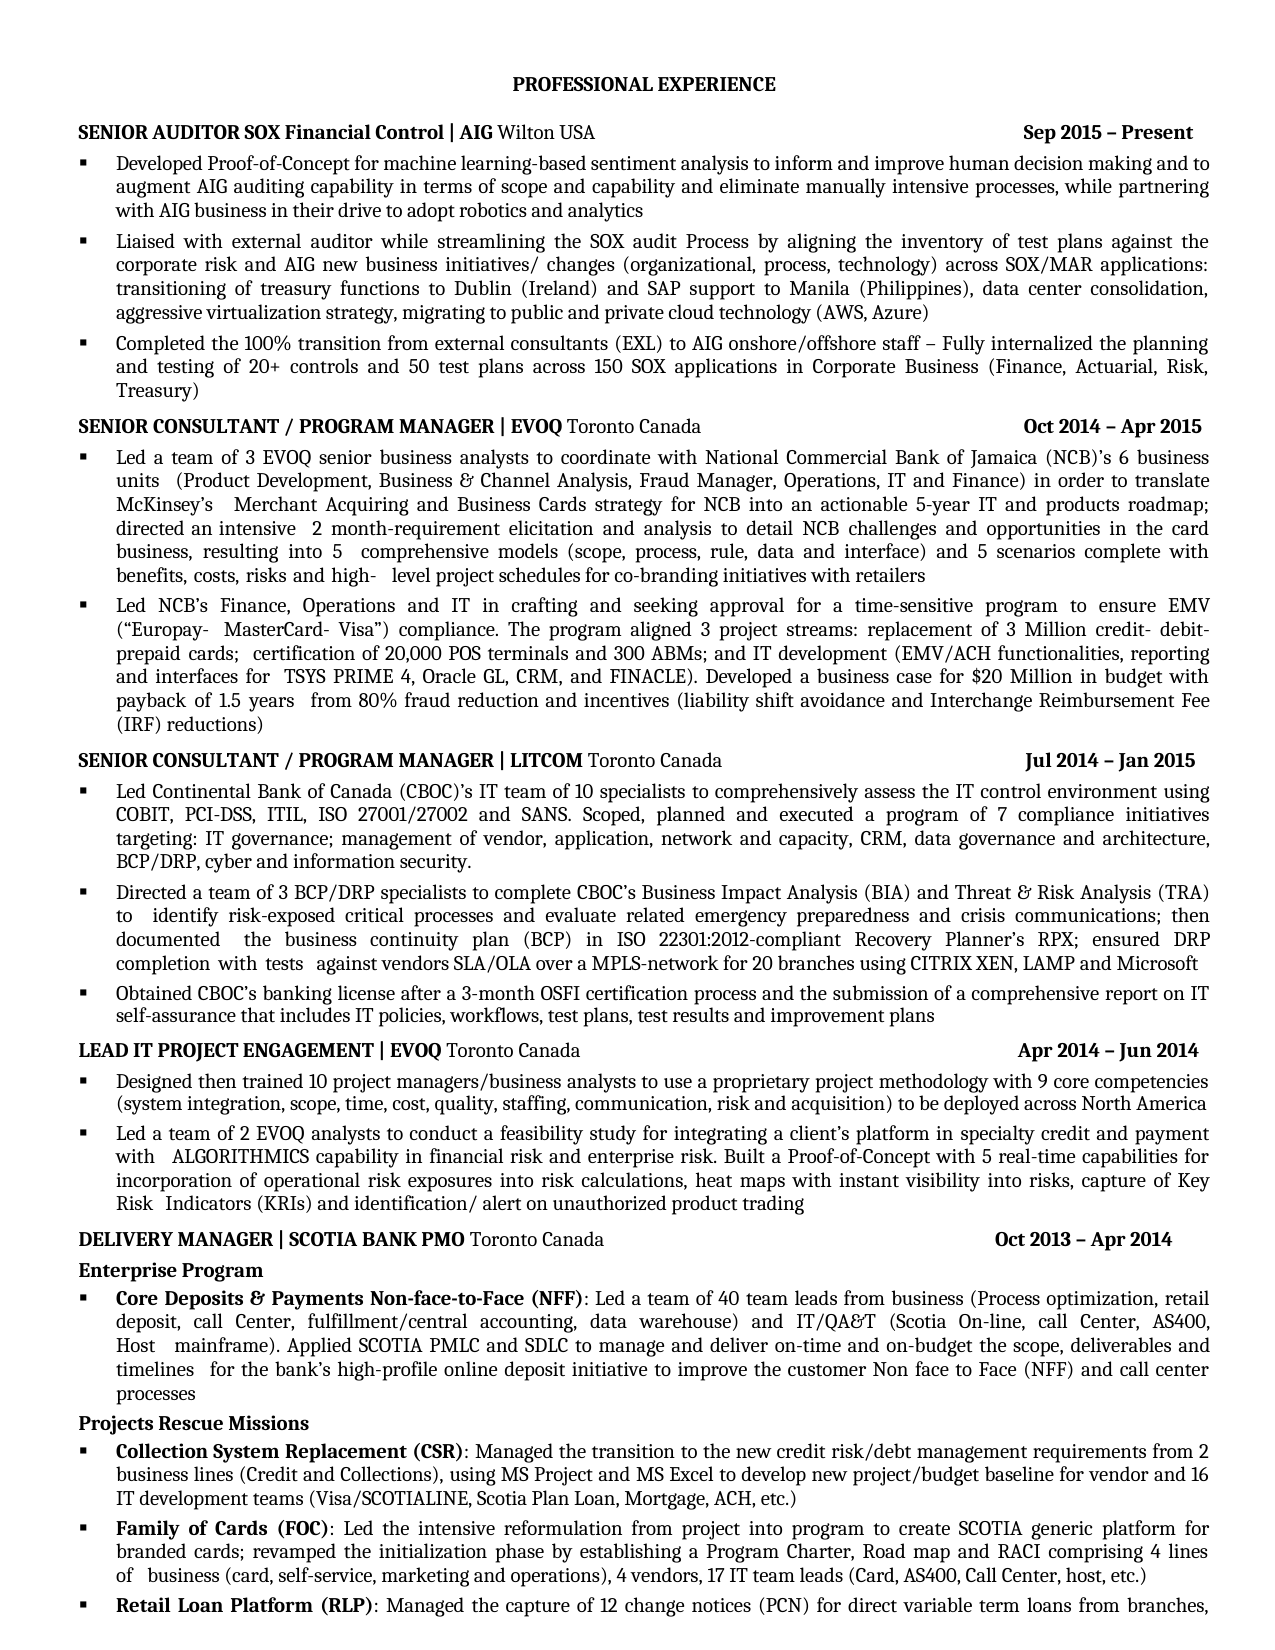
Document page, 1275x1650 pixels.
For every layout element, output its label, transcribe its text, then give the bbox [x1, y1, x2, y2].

list Liaised with external auditor while streamlining the SOX audit Process by aligning the inventory of test plans against the corporate risk and AIG new business initiatives/ changes (organizational, process, technology) across SOX/MAR applications: transitioning of treasury functions to Dublin (Ireland) and SAP support to Manila (Philippines), data center consolidation, aggressive virtualization strategy, migrating to public and private cloud technology (AWS, Azure) [78, 230, 1210, 324]
list Led a team of 2 EVOQ analysts to conduct a feasibility study for integrating a client’s platform in specialty credit and payment with ALGORITHMICS capability in financial risk and enterprise risk. Built a Proof-of-Concept with 5 real-time capabilities for incorporation of operational risk exposures into risk calculations, heat maps with instant visibility into risks, capture of Key Risk Indicators (KRIs) and identification/ alert on unauthorized product trading [78, 1121, 1210, 1216]
list Led NCB’s Finance, Operations and IT in crafting and seeking approval for a time-sensitive program to ensure EMV (“Europay- MasterCard- Visa”) compliance. The program aligned 3 project streams: replacement of 3 Million credit- debit- prepaid cards; certification of 20,000 POS terminals and 300 ABMs; and IT development (EMV/ACH functionalities, reporting and interfaces for TSYS PRIME 4, Oracle GL, CRM, and FINACLE). Developed a business case for $20 Million in budget with payback of 1.5 years from 80% fraud reduction and incentives (liability shift avoidance and Interchange Reimbursement Fee (IRF) reductions) [78, 594, 1210, 736]
list Led Continental Bank of Canada (CBOC)’s IT team of 10 specialists to comprehensively assess the IT control environment using COBIT, PCI-DSS, ITIL, ISO 27001/27002 and SANS. Scoped, planned and executed a program of 7 compliance initiatives targeting: IT governance; management of vendor, application, network and capacity, CRM, data governance and architecture, BCP/DRP, cyber and information security. [78, 779, 1210, 874]
subtitle PROFESSIONAL EXPERIENCE [502, 73, 786, 97]
subtitle Enterprise Program [78, 1258, 1221, 1282]
list Designed then trained 10 project managers/business analysts to use a proprietary project methodology with 9 core competencies (system integration, scope, time, cost, quality, staffing, communication, risk and acquisition) to be deployed across North America [78, 1070, 1210, 1115]
list Directed a team of 3 BCP/DRP specialists to complete CBOC’s Business Impact Analysis (BIA) and Threat & Risk Analysis (TRA) to identify risk-exposed critical processes and evaluate related emergency preparedness and crisis communications; then documented the business continuity plan (BCP) in ISO 22301:2012-compliant Recovery Planner’s RPX; ensured DRP completion with tests against vendors SLA/OLA over a MPLS-network for 20 branches using CITRIX XEN, LAMP and Microsoft [78, 880, 1210, 975]
subtitle Projects Rescue Missions [78, 1412, 1221, 1436]
list Obtained CBOC’s banking license after a 3-month OSFI certification process and the submission of a comprehensive report on IT self-assurance that includes IT policies, workflows, test plans, test results and improvement plans [78, 982, 1209, 1027]
text LEAD IT PROJECT ENGAGEMENT | EVOQ Toronto Canada Apr 2014 – Jun 2014 [78, 1039, 1221, 1063]
list Developed Proof-of-Concept for machine learning-based sentiment analysis to inform and improve human decision making and to augment AIG auditing capability in terms of scope and capability and eliminate manually intensive processes, while partnering with AIG business in their drive to adopt robotics and analytics [78, 152, 1210, 223]
text SENIOR CONSULTANT / PROGRAM MANAGER | EVOQ Toronto Canada Oct 2014 – Apr 2015 [79, 414, 1221, 438]
text DELIVERY MANAGER | SCOTIA BANK PMO Toronto Canada Oct 2013 – Apr 2014 [78, 1228, 1221, 1252]
text SENIOR AUDITOR SOX Financial Control | AIG Wilton USA Sep 2015 – Present [78, 121, 1221, 145]
list Completed the 100% transition from external consultants (EXL) to AIG onshore/offshore staff – Fully internalized the planning and testing of 20+ controls and 50 test plans across 150 SOX applications in Corporate Business (Finance, Actuarial, Risk, Treasury) [78, 331, 1210, 402]
list Led a team of 3 EVOQ senior business analysts to coordinate with National Commercial Bank of Jamaica (NCB)’s 6 business units (Product Development, Business & Channel Analysis, Fraud Manager, Operations, IT and Finance) in order to translate McKinsey’s Merchant Acquiring and Business Cards strategy for NCB into an actionable 5-year IT and products roadmap; directed an intensive 2 month-requirement elicitation and analysis to detail NCB challenges and opportunities in the card business, resulting into 5 comprehensive models (scope, process, rule, data and interface) and 5 scenarios complete with benefits, costs, risks and high- level project schedules for co-branding initiatives with retailers [78, 445, 1210, 588]
list Collection System Replacement (CSR): Managed the transition to the new credit risk/debt management requirements from 2 business lines (Credit and Collections), using MS Project and MS Excel to develop new project/budget baseline for vendor and 16 IT development teams (Visa/SCOTIALINE, Scotia Plan Loan, Mortgage, ACH, etc.) [78, 1440, 1210, 1510]
list Core Deposits & Payments Non-face-to-Face (NFF): Led a team of 40 team leads from business (Process optimization, retail deposit, call Center, fulfillment/central accounting, data warehouse) and IT/QA&T (Scotia On-line, call Center, AS400, Host mainframe). Applied SCOTIA PMLC and SDLC to manage and deliver on-time and on-budget the scope, deliverables and timelines for the bank’s high-profile online deposit initiative to improve the customer Non face to Face (NFF) and call center processes [78, 1287, 1210, 1405]
list Family of Cards (FOC): Led the intensive reformulation from project into program to create SCOTIA generic platform for branded cards; revamped the initialization phase by establishing a Program Charter, Road map and RACI comprising 4 lines of business (card, self-service, marketing and operations), 4 vendors, 17 IT team leads (Card, AS400, Call Center, host, etc.) [78, 1517, 1209, 1587]
subtitle SENIOR CONSULTANT / PROGRAM MANAGER | LITCOM Toronto Canada Jul 2014 – Jan 2015 [78, 748, 1221, 772]
